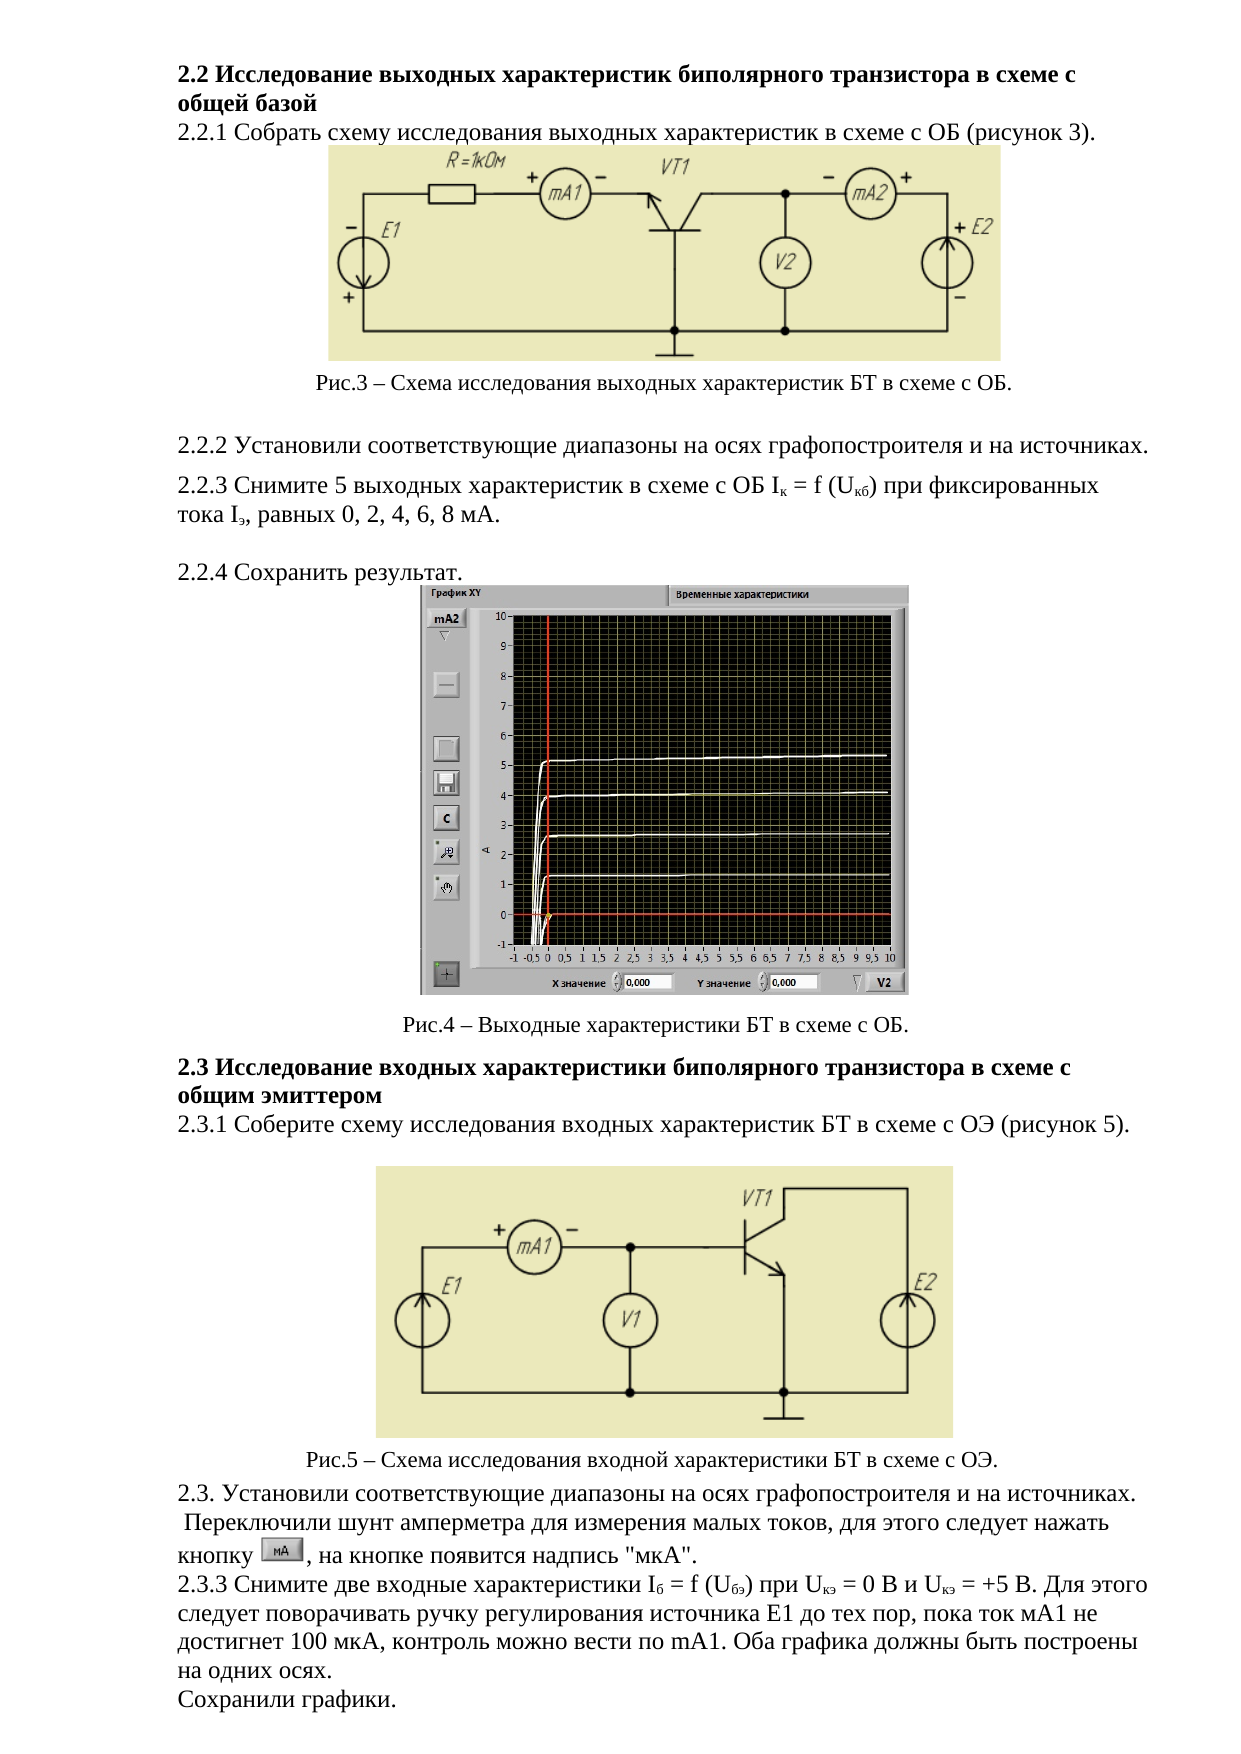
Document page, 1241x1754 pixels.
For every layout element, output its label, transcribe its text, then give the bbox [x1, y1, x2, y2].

picture [259, 1535, 306, 1564]
text Переключили шунт амперметра для измерения малых токов, для этого следует нажать кнопку , на кнопке появится надпись "мкА". [177, 1507, 1152, 1569]
text 2.2.2 Установили соответствующие диапазоны на осях графопостроителя и на источниках. [177, 430, 1152, 459]
picture [420, 585, 909, 995]
text 2.3.1 Соберите схему исследования входных характеристик БТ в схеме с ОЭ (рисунок 5). [177, 1109, 1152, 1138]
text 2.2.3 Снимите 5 выходных характеристик в схеме с ОБ Iк = f (Uкб) при фиксированных тока Iэ, равных 0, 2, 4, 6, 8 мА. [177, 471, 1152, 528]
text 2.3 Исследование входных характеристики биполярного транзистора в схеме с общим эмиттером [177, 1052, 1152, 1109]
text 2.2.4 Сохранить результат. [177, 557, 1152, 586]
text 2.2 Исследование выходных характеристик биполярного транзистора в схеме с общей базой [177, 59, 1152, 117]
text Сохранили графики. [177, 1684, 1152, 1713]
picture [375, 1166, 954, 1438]
text 2.3.3 Снимите две входные характеристики Iб = f (Uбэ) при Uкэ = 0 В и Uкэ = +5 В. Для этого следует поворачивать ручку регулирования источника E1 до тех пор, пока ток мА1 не достигнет 100 мкА, контроль можно вести по mA1. Оба графика должны быть построены на одних осях. [177, 1569, 1152, 1684]
text 2.2.1 Собрать схему исследования выходных характеристик в схеме с ОБ (рисунок 3). [177, 117, 1152, 145]
text 2.3. Установили соответствующие диапазоны на осях графопостроителя и на источниках. [177, 1478, 1152, 1507]
picture [328, 145, 1001, 361]
